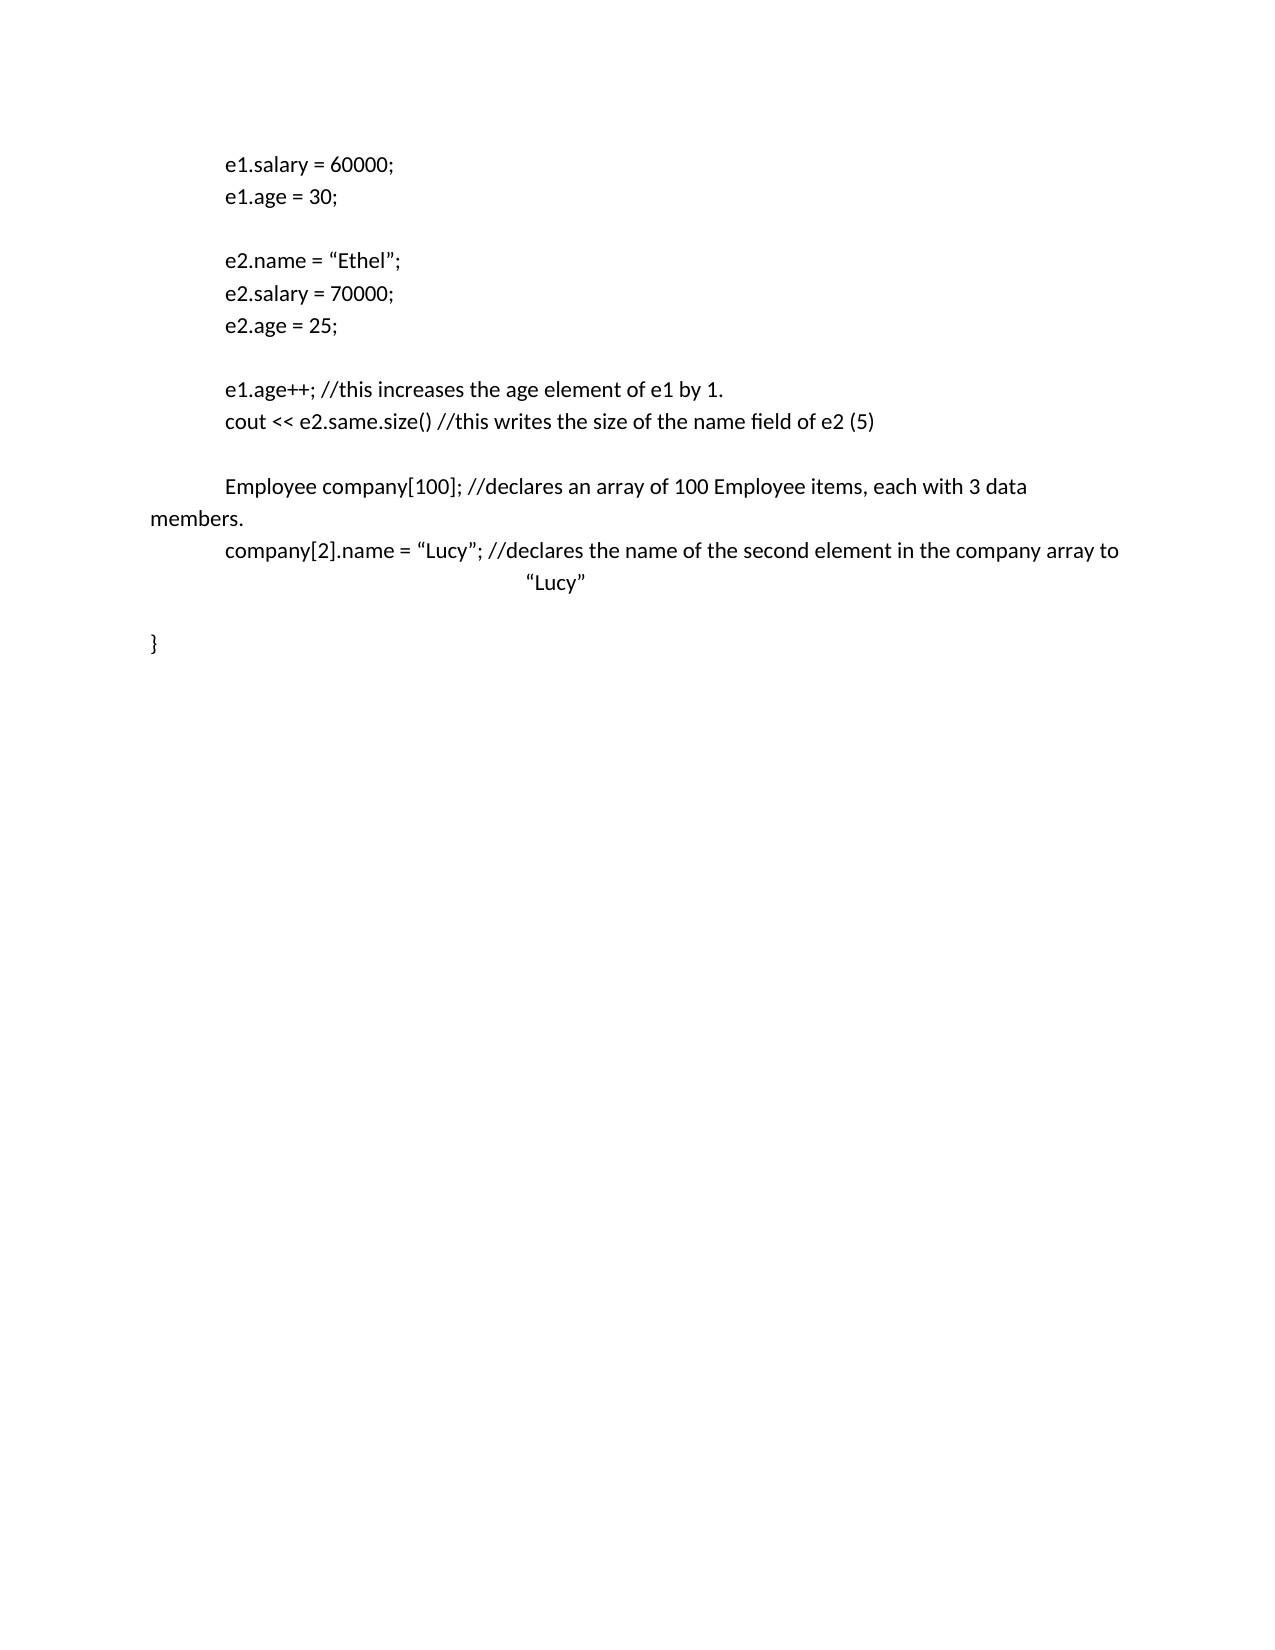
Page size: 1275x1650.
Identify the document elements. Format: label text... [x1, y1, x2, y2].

text e1.salary = 60000; e1.age = 30; e2.name = “Ethel”; e2.salary = 70000; e2.age = 25; e1.age++; //this increases the age element of e1 by 1. cout << e2.same.size() //this writes the size of the name field of e2 (5) Employee company[100]; //declares an array of 100 Employee items, each with 3 data members. company[2].name = “Lucy”; //declares the name of the second element in the company array to “Lucy” } [150, 150, 1125, 721]
